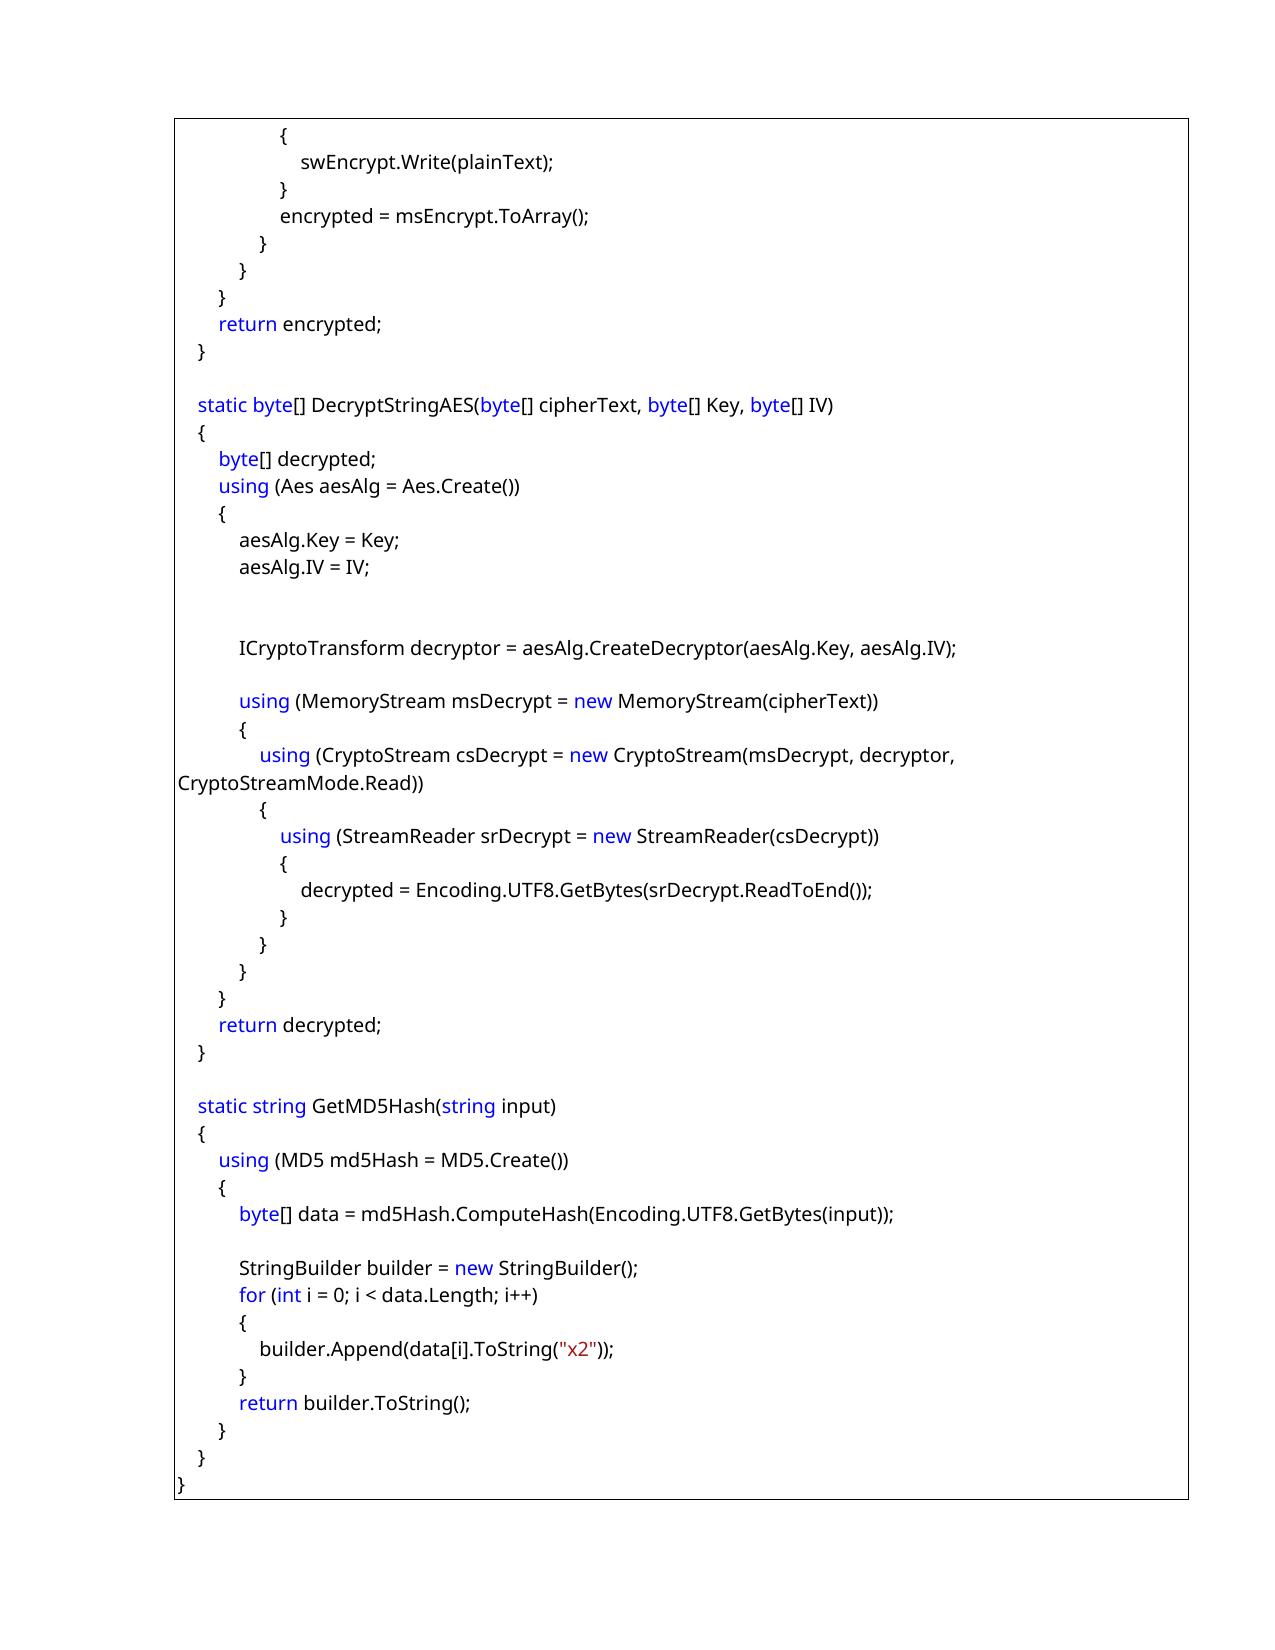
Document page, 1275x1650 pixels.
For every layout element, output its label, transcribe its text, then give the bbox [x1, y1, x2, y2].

text } [177, 256, 1186, 283]
text { [177, 715, 1186, 742]
text { [177, 1119, 1186, 1146]
text { [177, 1308, 1186, 1335]
text aesAlg.Key = Key; [177, 526, 1186, 553]
text return decrypted; [177, 1012, 1186, 1038]
text } [177, 337, 1186, 364]
text using (MemoryStream msDecrypt = new MemoryStream(cipherText)) [177, 688, 1186, 715]
text byte[] data = md5Hash.ComputeHash(Encoding.UTF8.GetBytes(input)); [177, 1200, 1186, 1227]
text using (MD5 md5Hash = MD5.Create()) [177, 1146, 1186, 1173]
text } [177, 229, 1186, 256]
text decrypted = Encoding.UTF8.GetBytes(srDecrypt.ReadToEnd()); [177, 877, 1186, 904]
text { [177, 418, 1186, 445]
text } [177, 931, 1186, 958]
text aesAlg.IV = IV; [177, 553, 1186, 580]
text } [177, 175, 1186, 202]
text using (Aes aesAlg = Aes.Create()) [177, 472, 1186, 499]
text byte[] decrypted; [177, 445, 1186, 472]
text { [177, 1173, 1186, 1200]
text static byte[] DecryptStringAES(byte[] cipherText, byte[] Key, byte[] IV) [177, 391, 1186, 418]
text } [177, 1038, 1186, 1066]
text { [177, 499, 1186, 526]
text static string GetMD5Hash(string input) [177, 1092, 1186, 1119]
text { [177, 850, 1186, 877]
text } [177, 1416, 1186, 1443]
text } [177, 283, 1186, 310]
text return builder.ToString(); [177, 1389, 1186, 1416]
text { [177, 796, 1186, 823]
text swEncrypt.Write(plainText); [177, 148, 1186, 175]
text encrypted = msEncrypt.ToArray(); [177, 202, 1186, 229]
text using (StreamReader srDecrypt = new StreamReader(csDecrypt)) [177, 823, 1186, 850]
text return encrypted; [177, 310, 1186, 337]
text { [175, 119, 1188, 148]
text using (CryptoStream csDecrypt = new CryptoStream(msDecrypt, decryptor, CryptoStreamMode.Read)) [177, 742, 1186, 796]
text for (int i = 0; i < data.Length; i++) [177, 1281, 1186, 1308]
text StringBuilder builder = new StringBuilder(); [177, 1254, 1186, 1281]
text } [177, 904, 1186, 931]
text ICryptoTransform decryptor = aesAlg.CreateDecryptor(aesAlg.Key, aesAlg.IV); [177, 634, 1186, 661]
text } [177, 958, 1186, 984]
text } [177, 1362, 1186, 1389]
text builder.Append(data[i].ToString("x2")); [177, 1335, 1186, 1362]
text } [175, 1467, 1188, 1499]
text } [177, 1443, 1186, 1467]
text } [177, 984, 1186, 1012]
